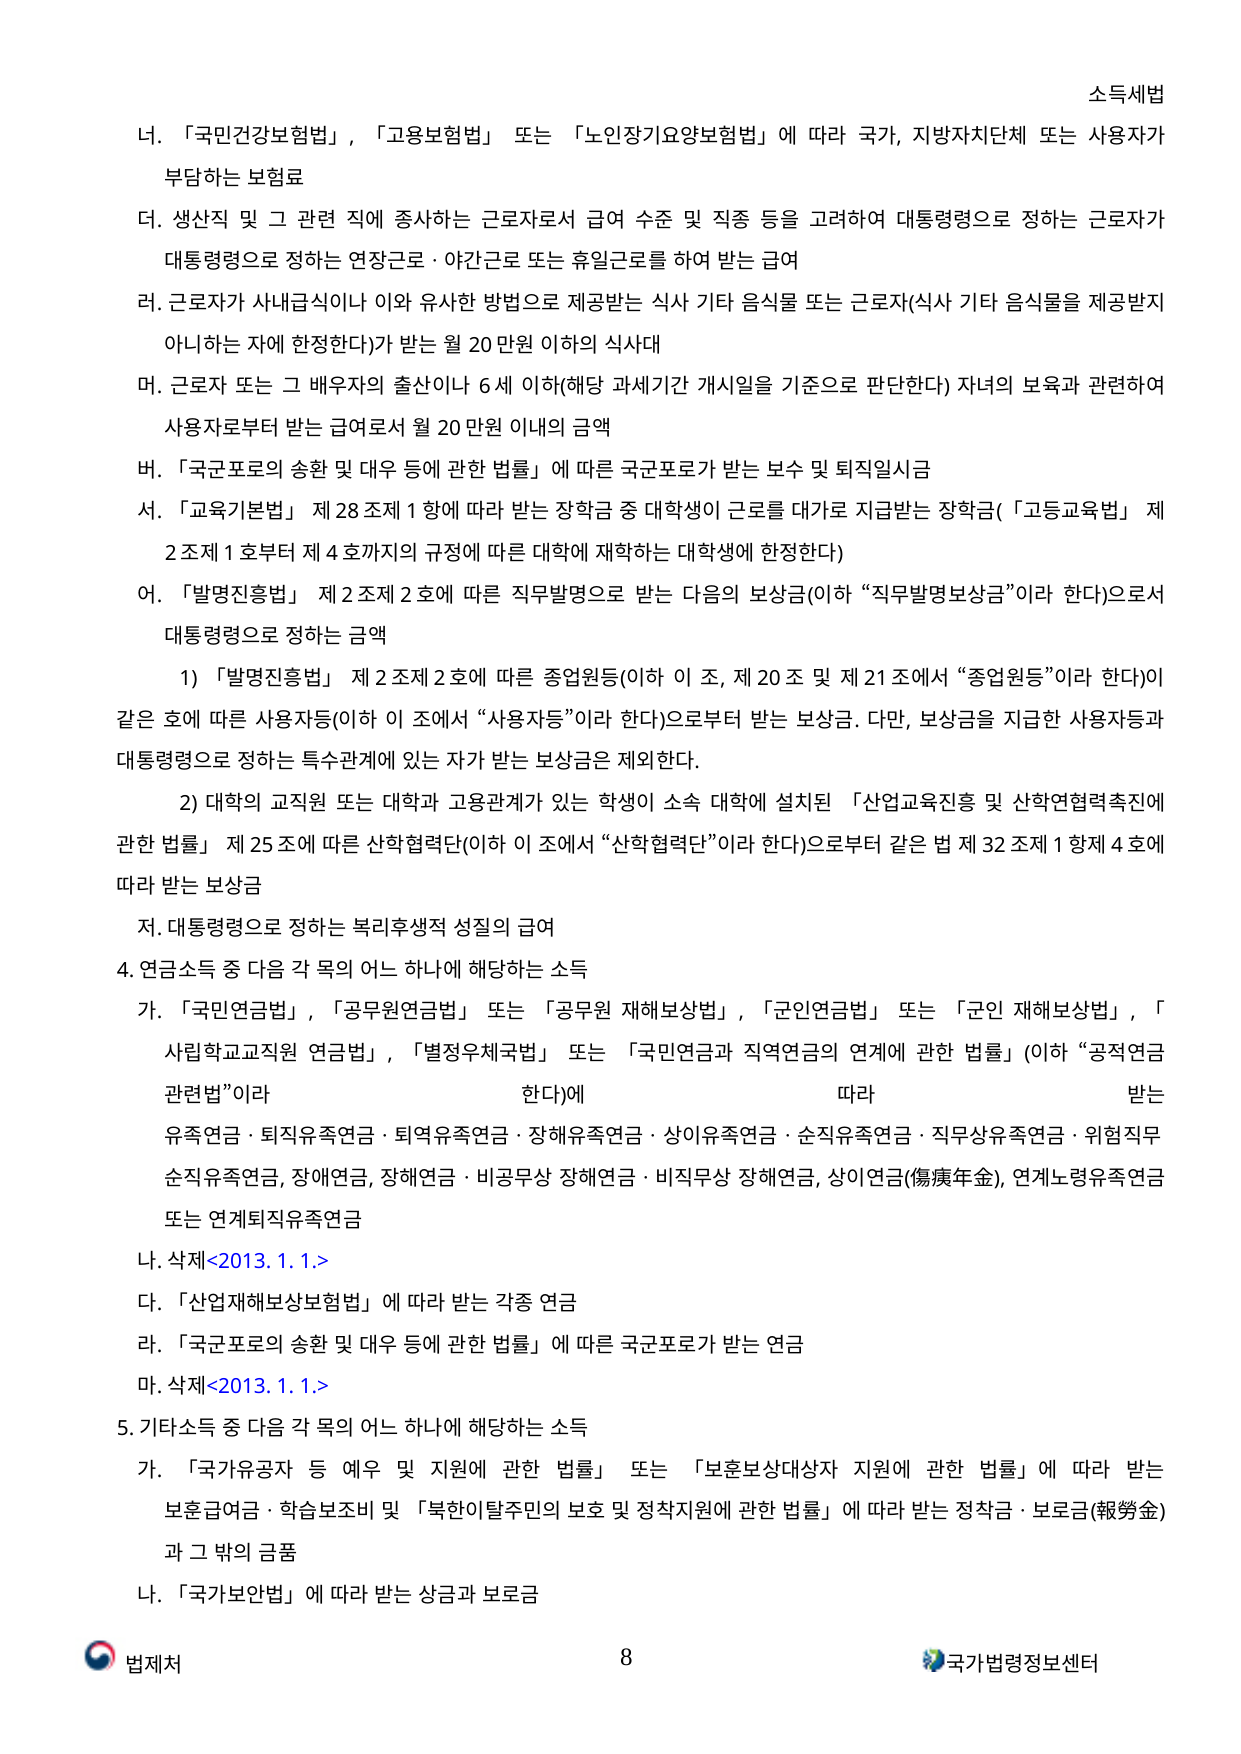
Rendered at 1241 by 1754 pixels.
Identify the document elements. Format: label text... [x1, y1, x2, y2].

text 러. 근로자가 사내급식이나 이와 유사한 방법으로 제공받는 식사 기타 음식물 또는 근로자(식사 기타 음식물을 제공받지 아니하는 자에 한정한다)가 받는 월 20만원 이하의 식사대 [137, 275, 1165, 358]
text 2) 대학의 교직원 또는 대학과 고용관계가 있는 학생이 소속 대학에 설치된 「산업교육진흥 및 산학연협력촉진에 관한 법률」 제25조에 따른 산학협력단(이하 이 조에서 “산학협력단”이라 한다)으로부터 같은 법 제32조제1항제4호에 따라 받는 보상금 [117, 775, 1165, 900]
text 버. 「국군포로의 송환 및 대우 등에 관한 법률」에 따른 국군포로가 받는 보수 및 퇴직일시금 [137, 442, 1165, 483]
text 라. 「국군포로의 송환 및 대우 등에 관한 법률」에 따른 국군포로가 받는 연금 [137, 1317, 1165, 1358]
picture [892, 1637, 947, 1672]
text 다. 「산업재해보상보험법」에 따라 받는 각종 연금 [137, 1275, 1165, 1317]
text 더. 생산직 및 그 관련 직에 종사하는 근로자로서 급여 수준 및 직종 등을 고려하여 대통령령으로 정하는 근로자가 대통령령으로 정하는 연장근로ㆍ야간근로 또는 휴일근로를 하여 받는 급여 [137, 192, 1165, 275]
picture [75, 1637, 126, 1673]
text 어. 「발명진흥법」 제2조제2호에 따른 직무발명으로 받는 다음의 보상금(이하 “직무발명보상금”이라 한다)으로서 대통령령으로 정하는 금액 [137, 567, 1165, 650]
text 너. 「국민건강보험법」, 「고용보험법」 또는 「노인장기요양보험법」에 따라 국가, 지방자치단체 또는 사용자가 부담하는 보험료 [137, 108, 1165, 192]
text 나. 삭제<2013. 1. 1.> [137, 1233, 1165, 1275]
text 1) 「발명진흥법」 제2조제2호에 따른 종업원등(이하 이 조, 제20조 및 제21조에서 “종업원등”이라 한다)이 같은 호에 따른 사용자등(이하 이 조에서 “사용자등”이라 한다)으로부터 받는 보상금. 다만, 보상금을 지급한 사용자등과 대통령령으로 정하는 특수관계에 있는 자가 받는 보상금은 제외한다. [117, 650, 1165, 775]
text 머. 근로자 또는 그 배우자의 출산이나 6세 이하(해당 과세기간 개시일을 기준으로 판단한다) 자녀의 보육과 관련하여 사용자로부터 받는 급여로서 월 20만원 이내의 금액 [137, 358, 1165, 442]
text 저. 대통령령으로 정하는 복리후생적 성질의 급여 [137, 900, 1165, 942]
text 가. 「국민연금법」, 「공무원연금법」 또는 「공무원 재해보상법」, 「군인연금법」 또는 「군인 재해보상법」, 「사립학교교직원 연금법」, 「별정우체국법」 또는 「국민연금과 직역연금의 연계에 관한 법률」(이하 “공적연금 관련법”이라 한다)에 따라 받는 유족연금ㆍ퇴직유족연금ㆍ퇴역유족연금ㆍ장해유족연금ㆍ상이유족연금ㆍ순직유족연금ㆍ직무상유족연금ㆍ위험직무순직유족연금, 장애연금, 장해연금ㆍ비공무상 장해연금ㆍ비직무상 장해연금, 상이연금(傷痍年金), 연계노령유족연금 또는 연계퇴직유족연금 [137, 983, 1165, 1233]
text 가. 「국가유공자 등 예우 및 지원에 관한 법률」 또는 「보훈보상대상자 지원에 관한 법률」에 따라 받는 보훈급여금ㆍ학습보조비 및 「북한이탈주민의 보호 및 정착지원에 관한 법률」에 따라 받는 정착금ㆍ보로금(報勞金)과 그 밖의 금품 [137, 1442, 1165, 1567]
text 나. 「국가보안법」에 따라 받는 상금과 보로금 [137, 1567, 1165, 1608]
text 5. 기타소득 중 다음 각 목의 어느 하나에 해당하는 소득 [117, 1400, 1165, 1442]
text 4. 연금소득 중 다음 각 목의 어느 하나에 해당하는 소득 [117, 942, 1165, 983]
text 마. 삭제<2013. 1. 1.> [137, 1358, 1165, 1400]
text 서. 「교육기본법」 제28조제1항에 따라 받는 장학금 중 대학생이 근로를 대가로 지급받는 장학금(「고등교육법」 제2조제1호부터 제4호까지의 규정에 따른 대학에 재학하는 대학생에 한정한다) [137, 483, 1165, 567]
